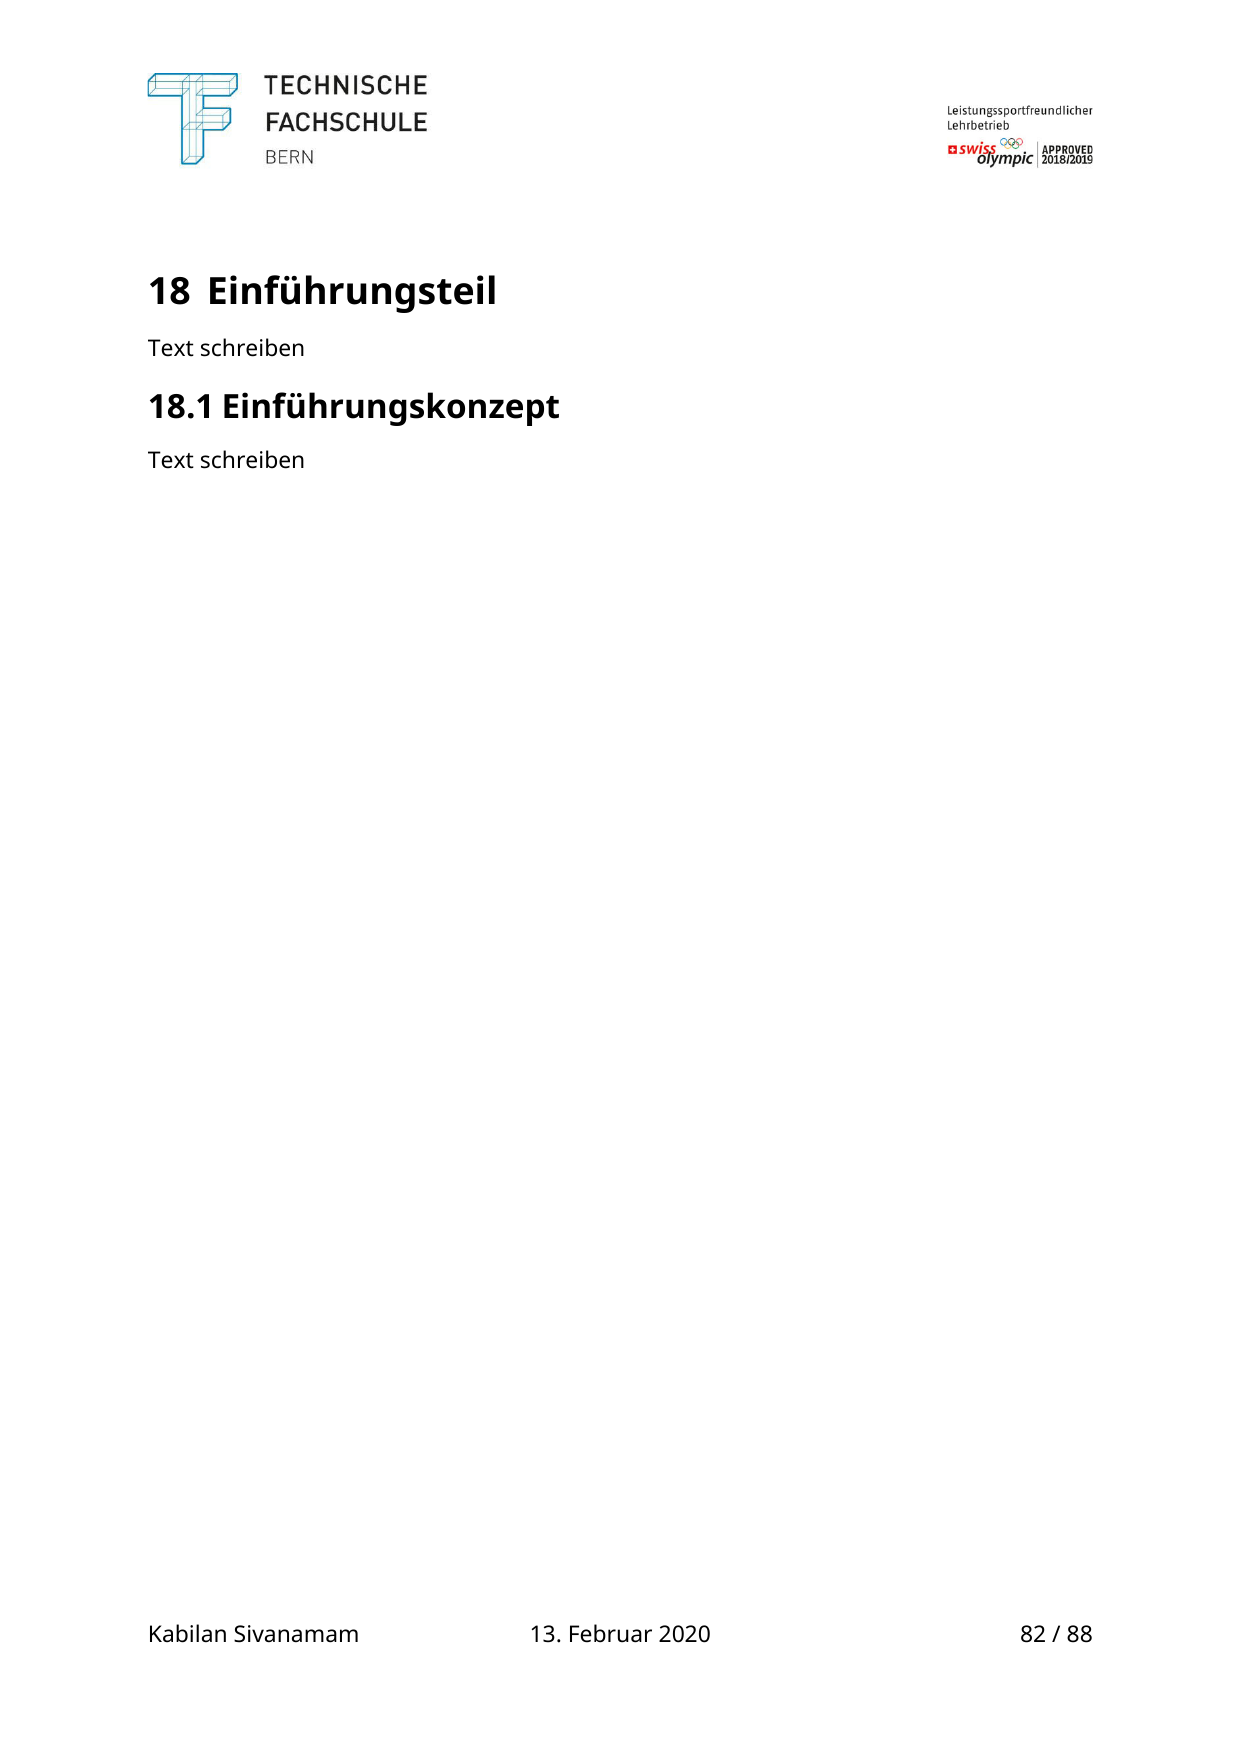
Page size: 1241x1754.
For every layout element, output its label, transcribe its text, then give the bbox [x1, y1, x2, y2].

subtitle Einführungsteil [148, 264, 1093, 316]
subtitle Einführungskonzept [148, 383, 1093, 428]
text Text schreiben [148, 332, 1093, 363]
picture [147, 73, 1093, 196]
text Text schreiben [148, 444, 1093, 475]
